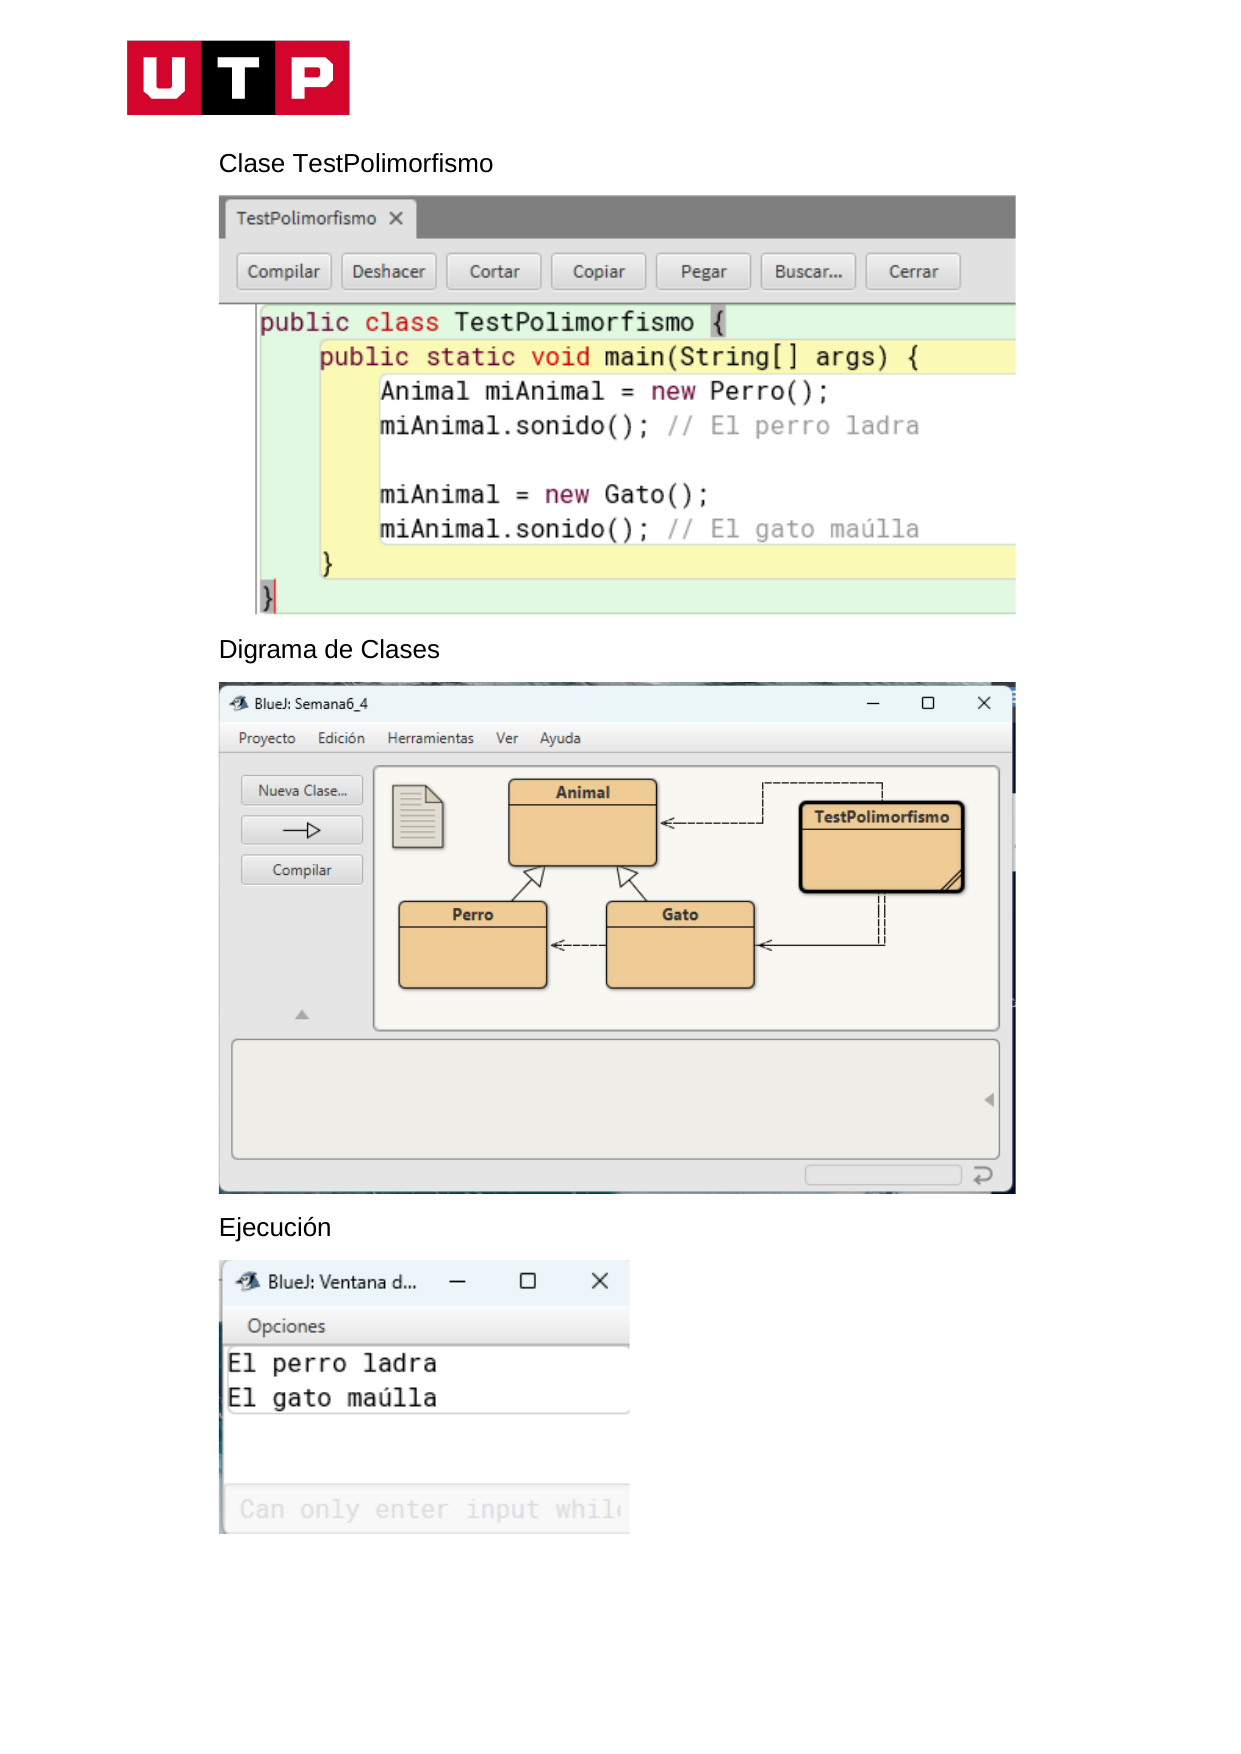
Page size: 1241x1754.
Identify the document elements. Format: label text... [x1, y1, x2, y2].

picture [218, 682, 1016, 1194]
picture [218, 195, 1016, 616]
text Clase TestPolimorfismo [201, 148, 1056, 177]
picture [218, 1260, 630, 1534]
text Ejecución [201, 1212, 1056, 1242]
picture [117, 33, 356, 121]
text Digrama de Clases [201, 634, 1056, 664]
